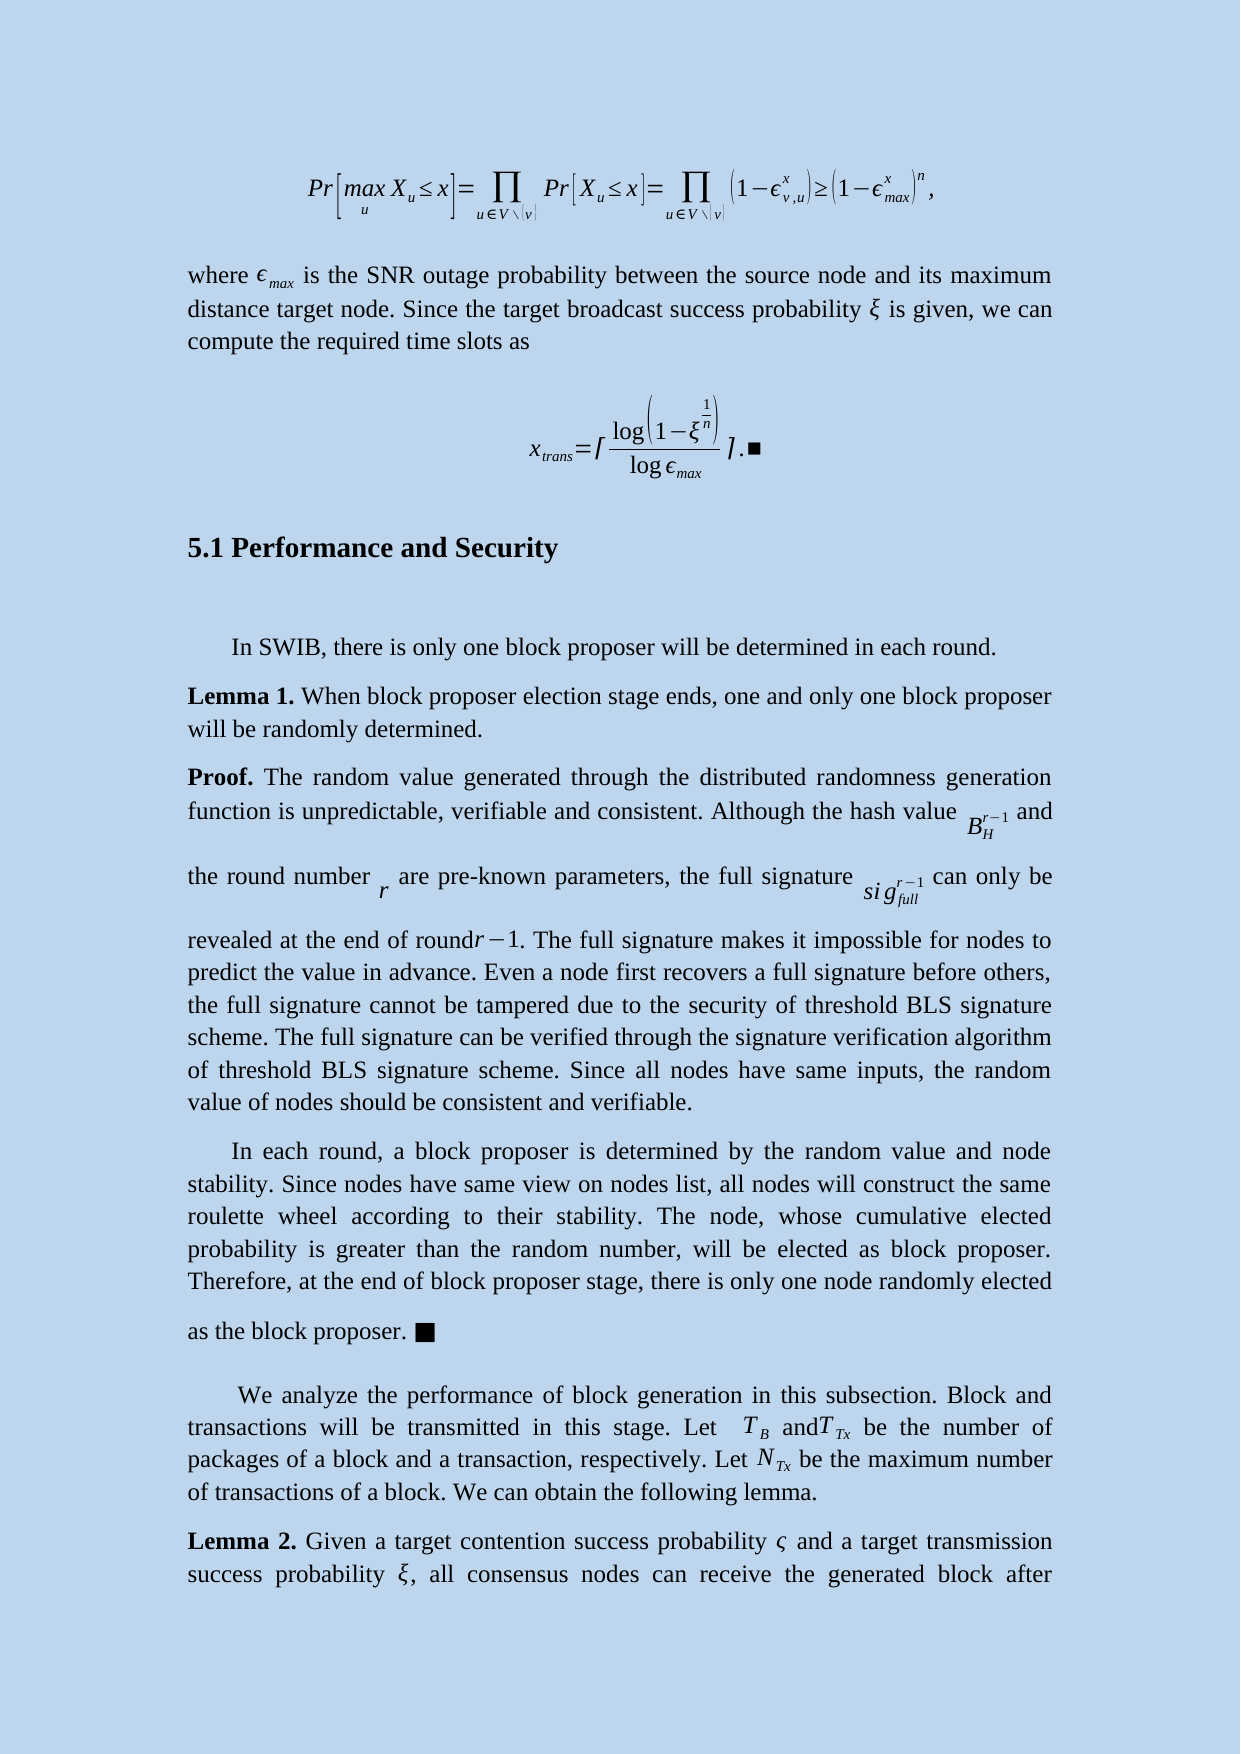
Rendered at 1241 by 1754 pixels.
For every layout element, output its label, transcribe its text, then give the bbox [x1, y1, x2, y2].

text We analyze the performance of block generation in this subsection. Block and transactions will be transmitted in this stage. Let and be the number of packages of a block and a transaction, respectively. Let be the maximum number of transactions of a block. We can obtain the following lemma. [187, 1378, 1053, 1508]
text In each round, a block proposer is determined by the random value and node stability. Since nodes have same view on nodes list, all nodes will construct the same roulette wheel according to their stability. The node, whose cumulative elected probability is greater than the random number, will be elected as block proposer. Therefore, at the end of block proposer stage, there is only one node randomly elected as the block proposer. ■ [187, 1134, 1053, 1362]
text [187, 1524, 1053, 1589]
text Lemma 1. When block proposer election stage ends, one and only one block proposer will be randomly determined. [187, 679, 1053, 744]
text where is the SNR outage probability between the source node and its maximum distance target node. Since the target broadcast success probability is given, we can compute the required time slots as [187, 259, 1053, 357]
text In SWIB, there is only one block proposer will be determined in each round. [187, 631, 1053, 663]
text Proof. The random value generated through the distributed randomness generation function is unpredictable, verifiable and consistent. Although the hash value and the round number are pre-known parameters, the full signature can only be revealed at the end of round. The full signature makes it impossible for nodes to predict the value in advance. Even a node first recovers a full signature before others, the full signature cannot be tampered due to the security of threshold BLS signature scheme. The full signature can be verified through the signature verification algorithm of threshold BLS signature scheme. Since all nodes have same inputs, the random value of nodes should be consistent and verifiable. [187, 761, 1053, 1118]
subtitle 5.1 Performance and Security [187, 514, 1053, 579]
